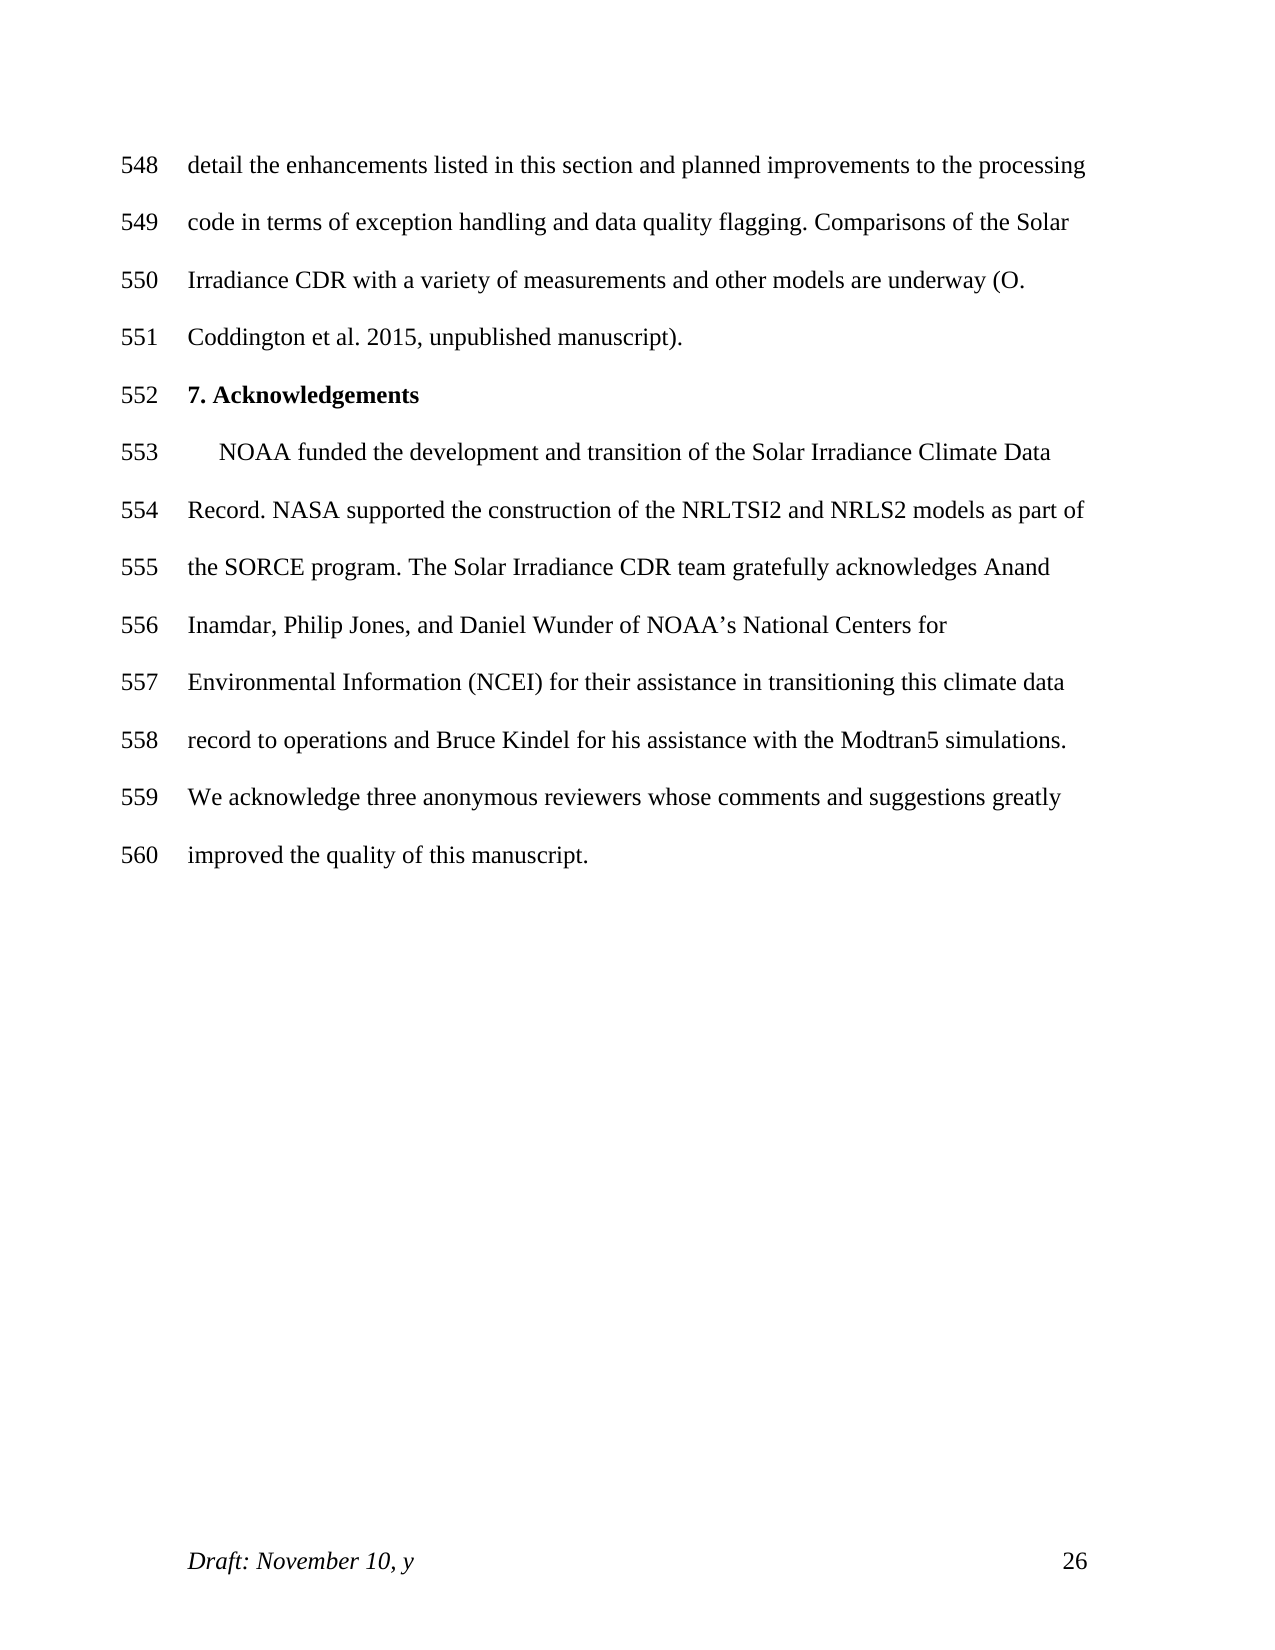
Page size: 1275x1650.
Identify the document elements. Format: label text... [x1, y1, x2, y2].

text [187, 150, 1087, 351]
text NOAA funded the development and transition of the Solar Irradiance Climate Data Record. NASA supported the construction of the NRLTSI2 and NRLS2 models as part of the SORCE program. The Solar Irradiance CDR team gratefully acknowledges Anand Inamdar, Philip Jones, and Daniel Wunder of NOAA’s National Centers for Environmental Information (NCEI) for their assistance in transitioning this climate data record to operations and Bruce Kindel for his assistance with the Modtran5 simulations. We acknowledge three anonymous reviewers whose comments and suggestions greatly improved the quality of this manuscript. [187, 437, 1087, 869]
text 7. Acknowledgements [187, 380, 1087, 409]
